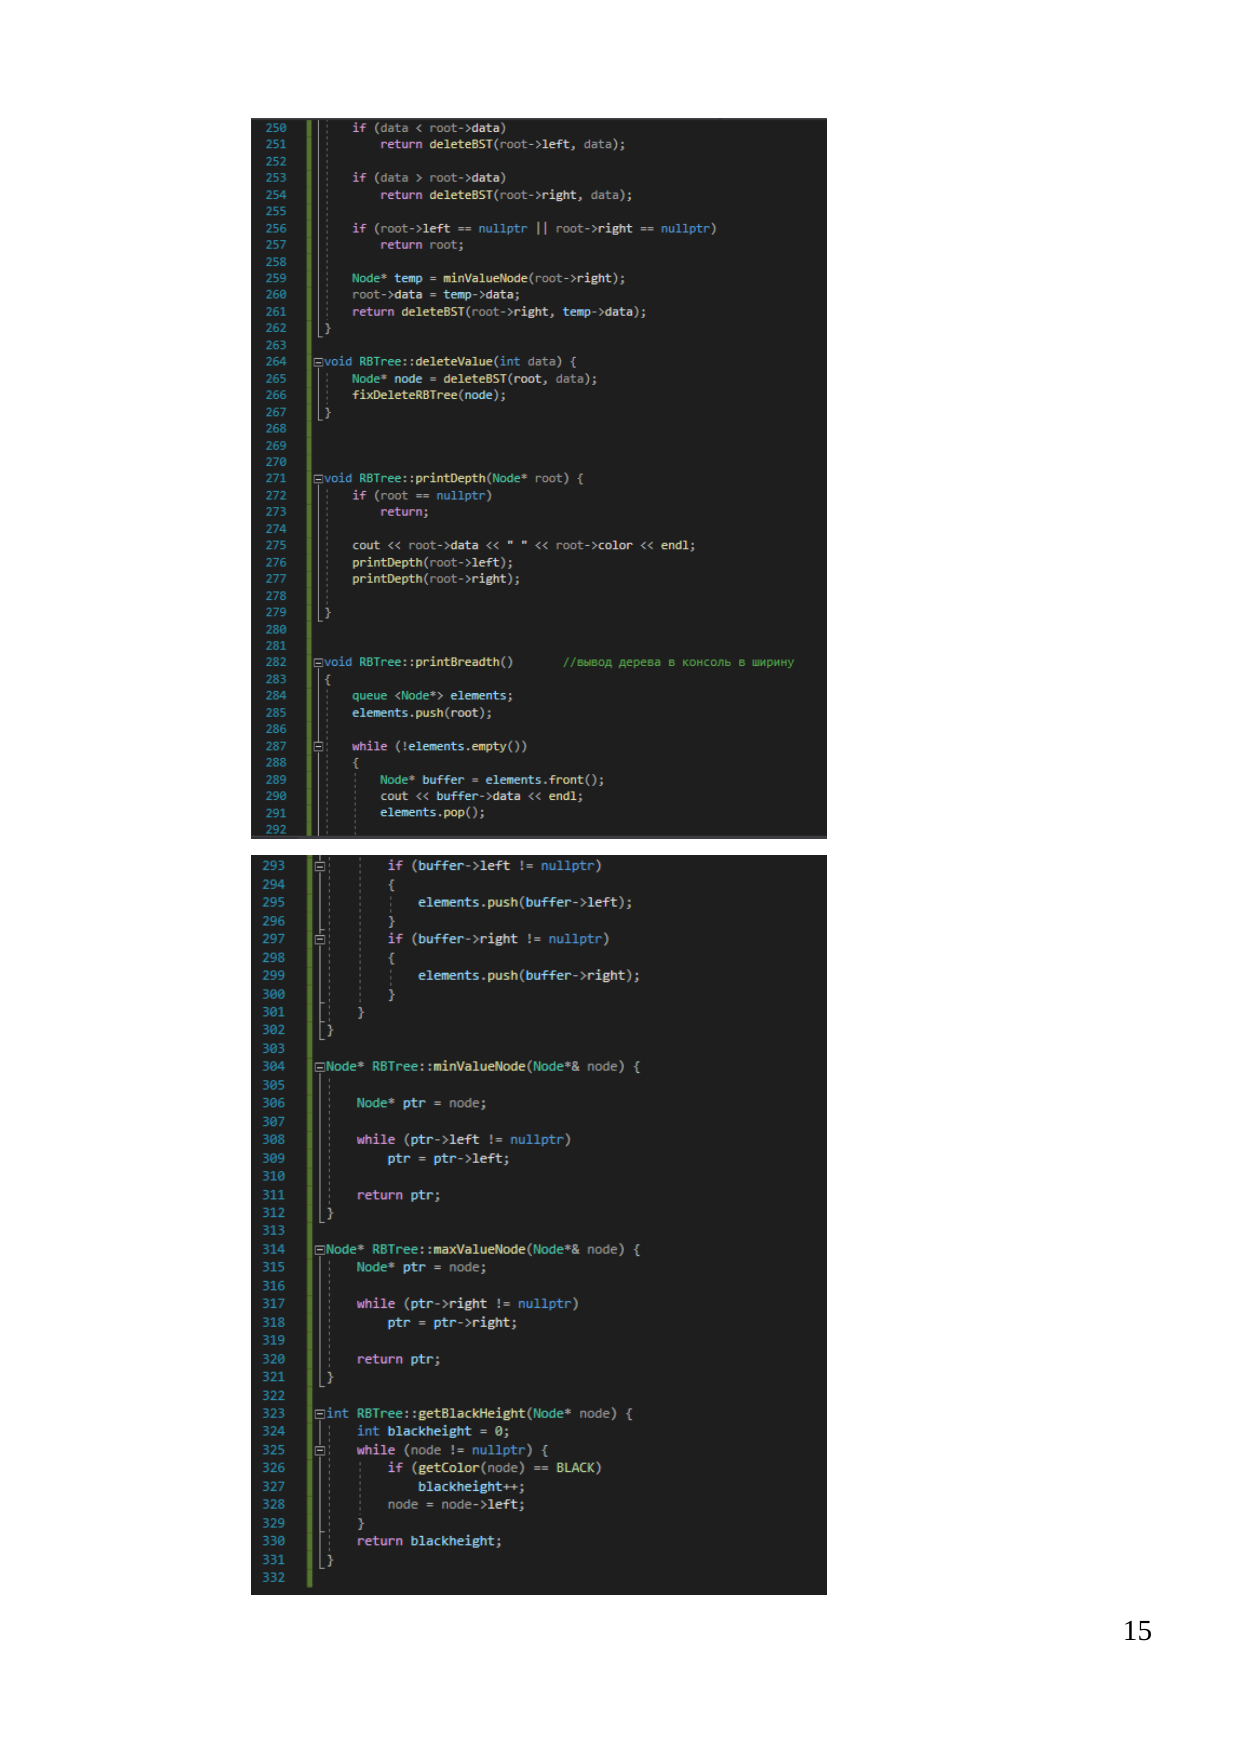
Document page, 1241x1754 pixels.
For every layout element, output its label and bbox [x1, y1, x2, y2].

picture [251, 118, 827, 839]
picture [251, 855, 827, 1595]
